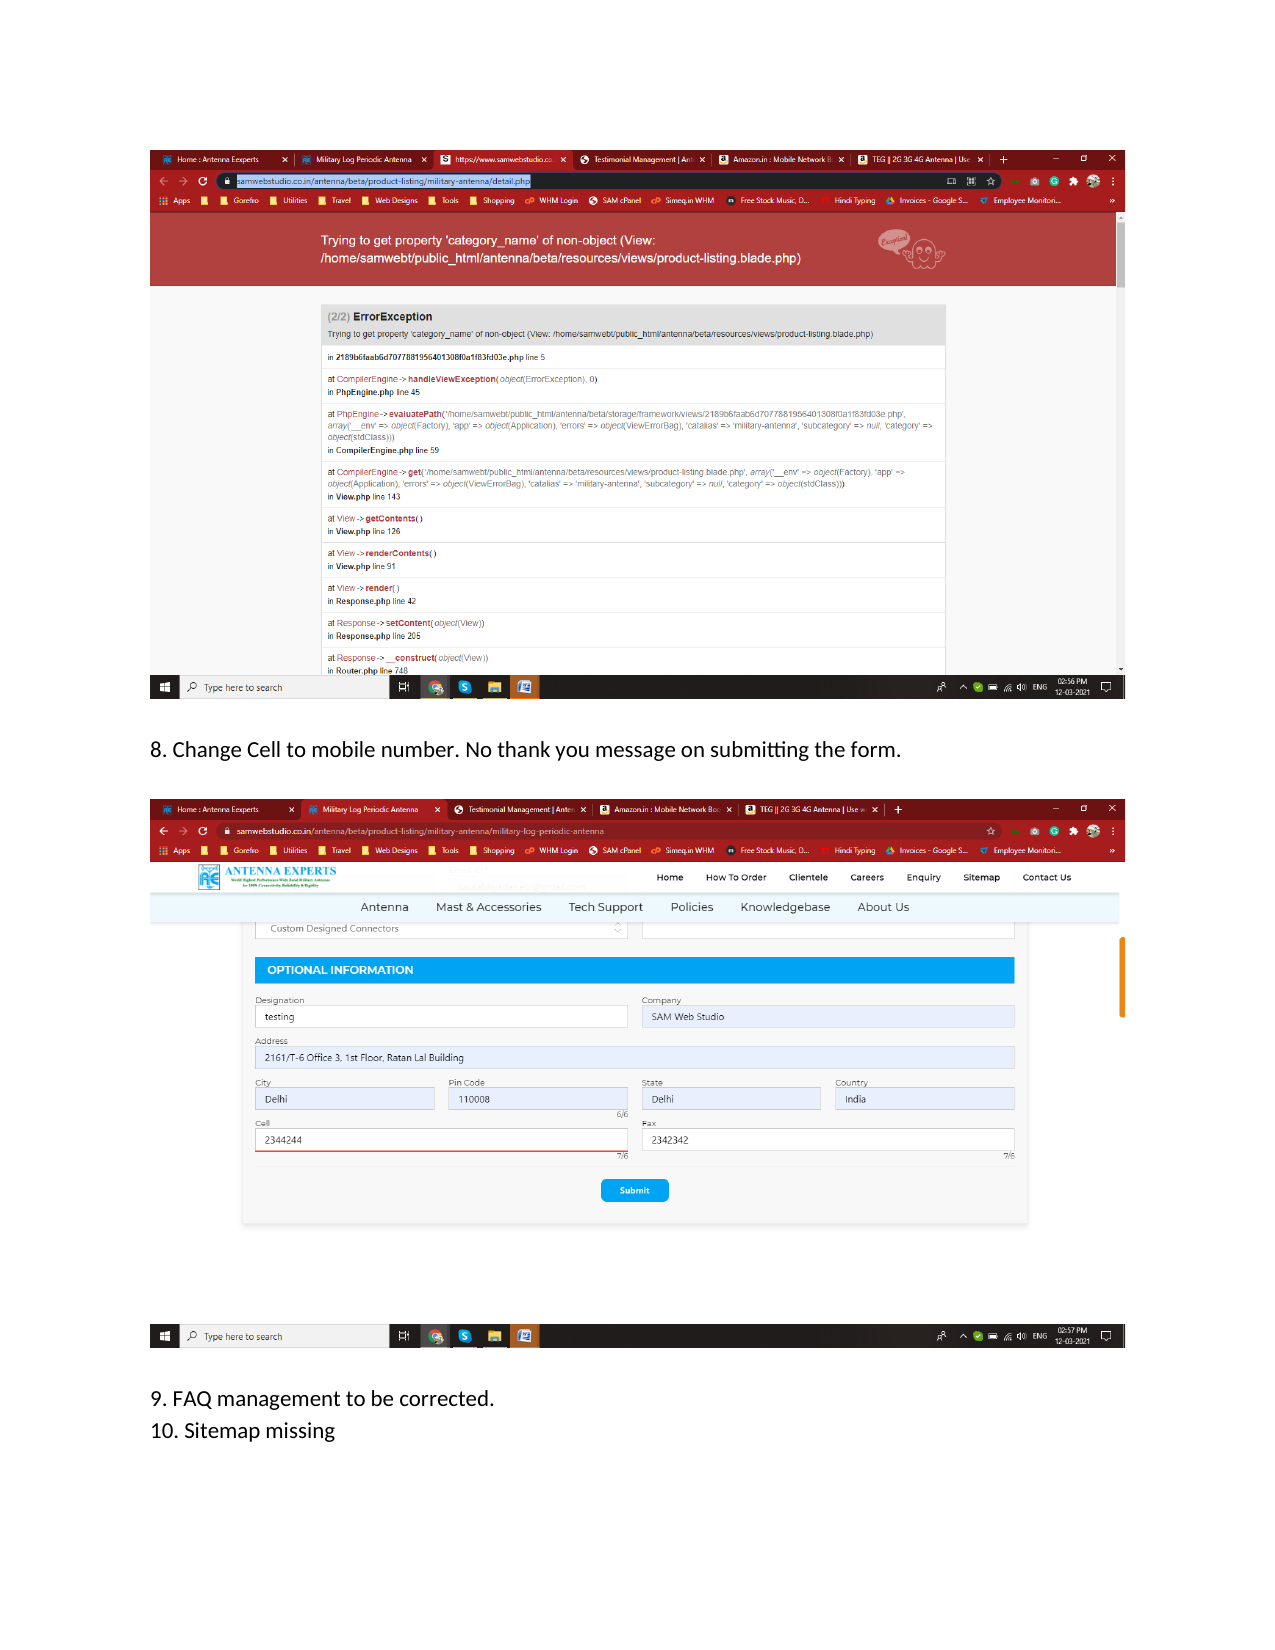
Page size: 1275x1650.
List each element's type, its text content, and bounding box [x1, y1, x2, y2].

list 8. Change Cell to mobile number. No thank you message on submitting the form. [150, 735, 1125, 763]
list 10. Sitemap missing [150, 1416, 1125, 1444]
list 9. FAQ management to be corrected. [150, 1384, 1125, 1412]
picture [150, 799, 1125, 1348]
picture [150, 150, 1125, 699]
